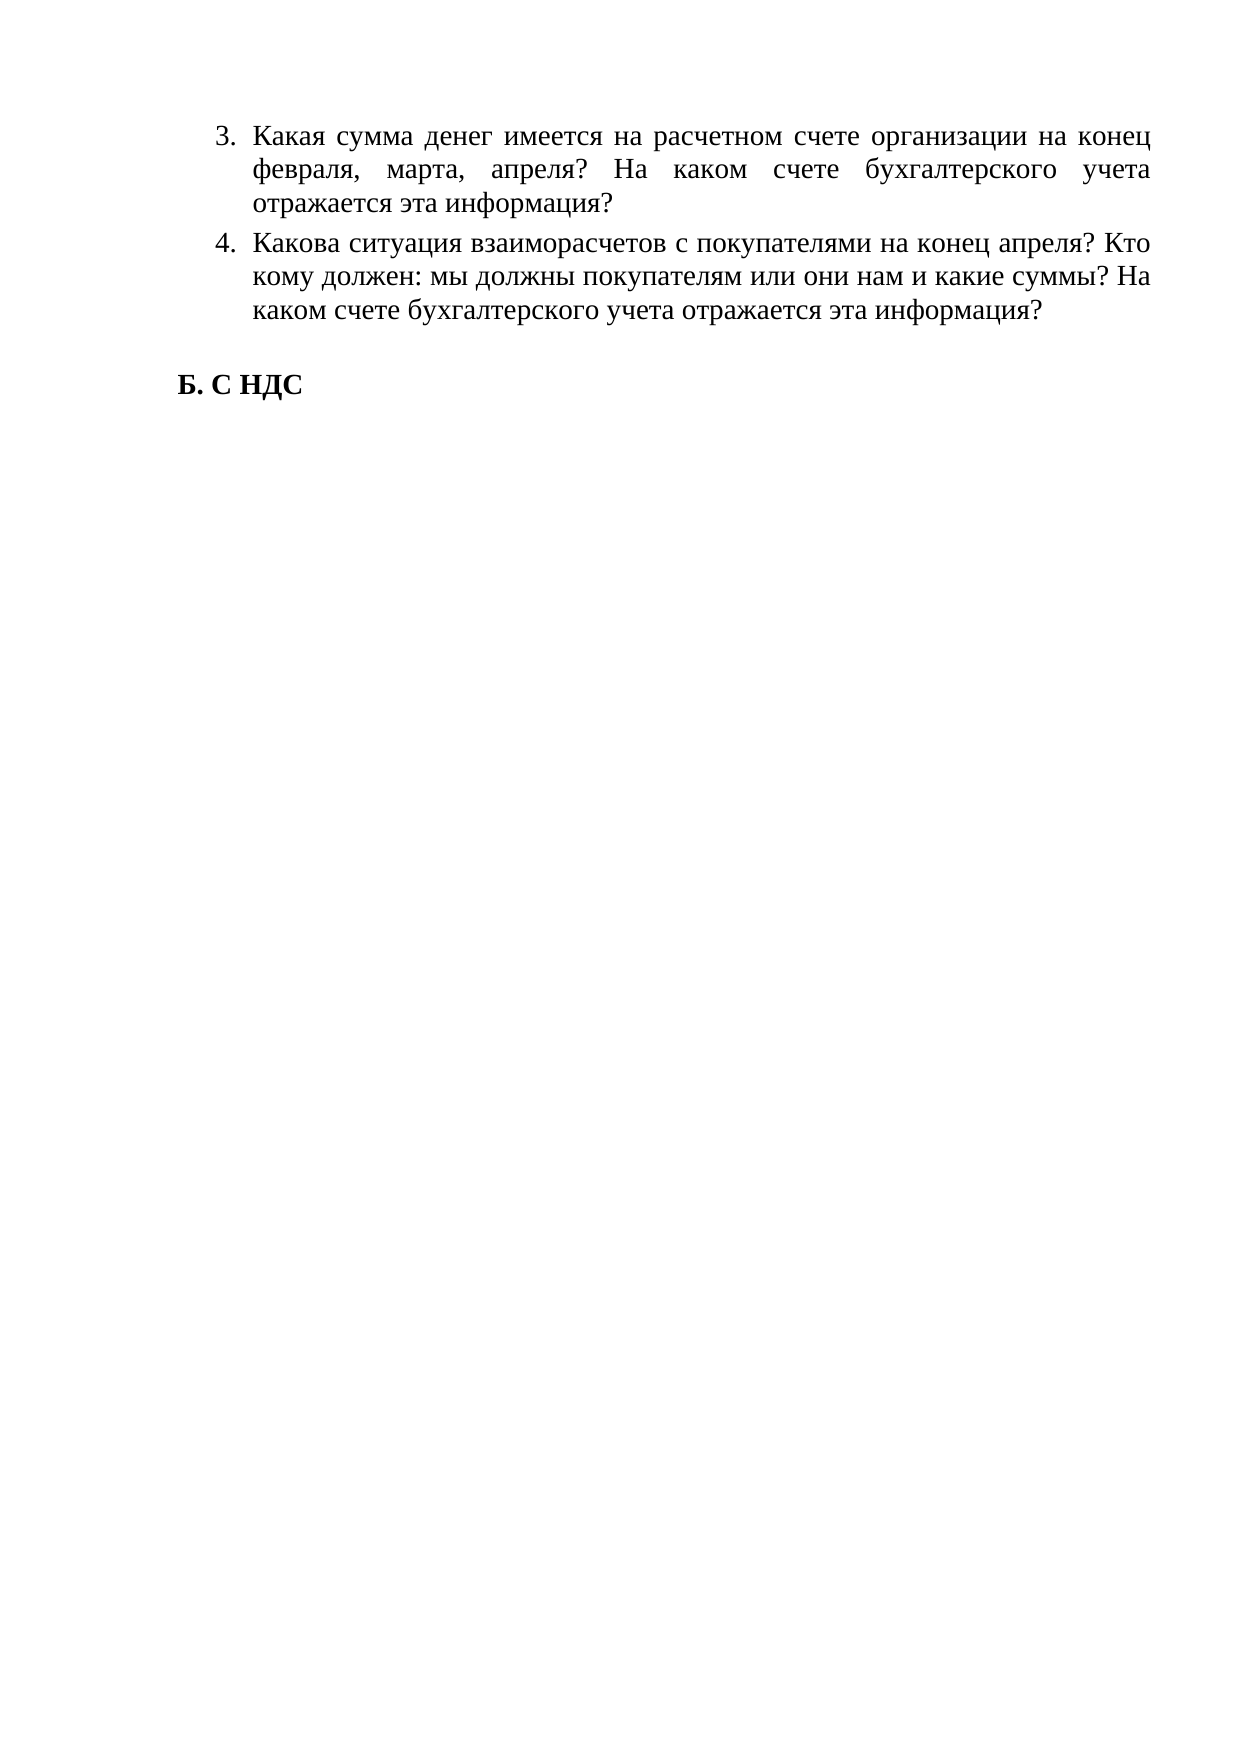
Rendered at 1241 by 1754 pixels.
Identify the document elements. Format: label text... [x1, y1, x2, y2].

text Б. С НДС [177, 367, 1152, 400]
list Какова ситуация взаиморасчетов с покупателями на конец апреля? Кто кому должен: мы должны покупателям или они нам и какие суммы? На каком счете бухгалтерского учета отражается эта информация? [215, 225, 1152, 326]
list Какая сумма денег имеется на расчетном счете организации на конец февраля, марта, апреля? На каком счете бухгалтерского учета отражается эта информация? [215, 118, 1152, 219]
